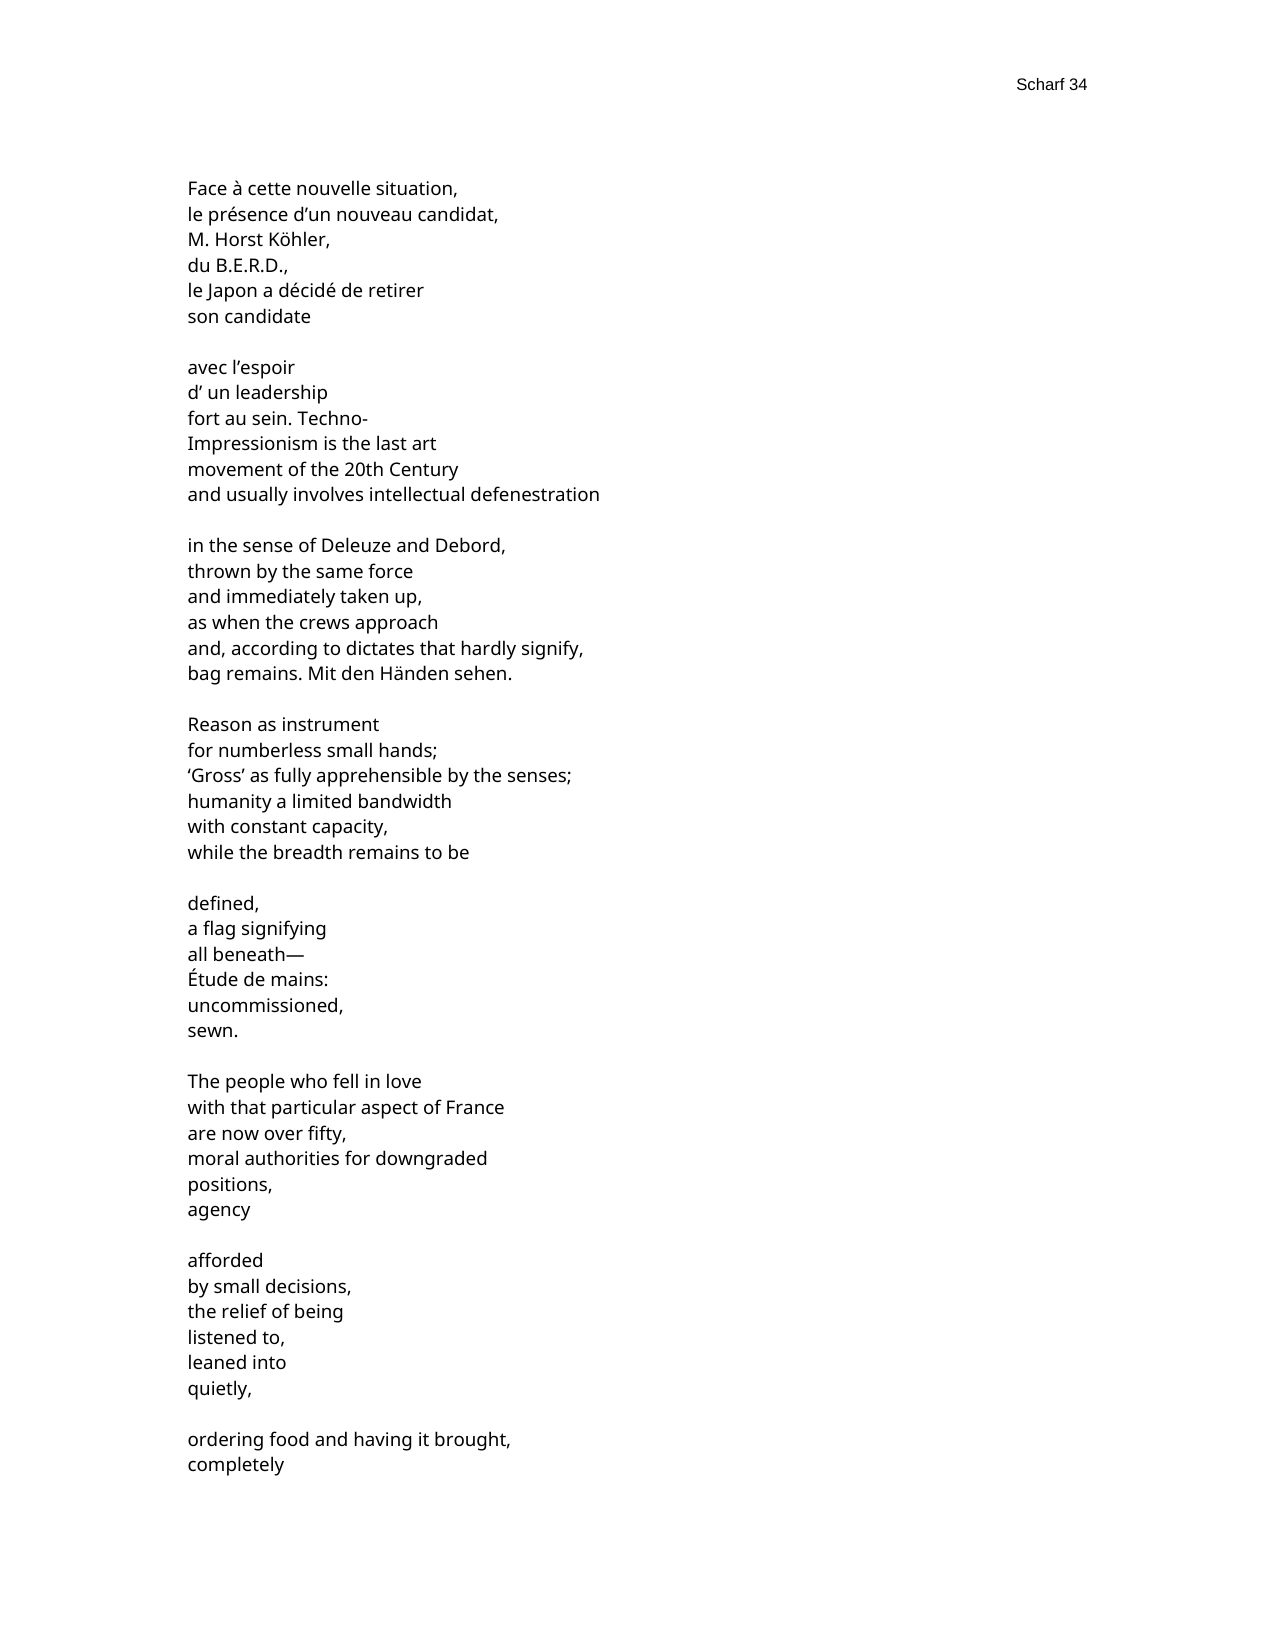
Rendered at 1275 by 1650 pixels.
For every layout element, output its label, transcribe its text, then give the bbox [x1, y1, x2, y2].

text avec l’espoir [187, 354, 1256, 380]
text sewn. [187, 1018, 1256, 1043]
text completely [187, 1452, 1256, 1477]
text all beneath— [187, 941, 1256, 967]
text listened to, [187, 1324, 1256, 1349]
text le présence d’un nouveau candidat, [187, 201, 1256, 227]
text fort au sein. Techno- [187, 405, 1256, 431]
text quietly, [187, 1375, 1256, 1401]
text The people who fell in love [187, 1069, 1256, 1094]
text agency [187, 1196, 1256, 1222]
text positions, [187, 1171, 1256, 1196]
text as when the crews approach [187, 609, 1256, 635]
text in the sense of Deleuze and Debord, [187, 533, 1256, 558]
text thrown by the same force [187, 558, 1256, 584]
text M. Horst Köhler, [187, 227, 1256, 252]
text ‘Gross’ as fully apprehensible by the senses; [187, 762, 1256, 788]
text son candidate [187, 303, 1256, 329]
text with constant capacity, [187, 813, 1256, 839]
text with that particular aspect of France [187, 1094, 1256, 1120]
text Étude de mains: [187, 967, 1256, 992]
text defined, [187, 890, 1256, 916]
text Impressionism is the last art [187, 431, 1256, 456]
text du B.E.R.D., [187, 252, 1256, 278]
text and immediately taken up, [187, 584, 1256, 609]
text Face à cette nouvelle situation, [187, 176, 1256, 201]
text the relief of being [187, 1298, 1256, 1324]
text bag remains. Mit den Händen sehen. [187, 660, 1256, 686]
text and, according to dictates that hardly signify, [187, 635, 1256, 660]
text moral authorities for downgraded [187, 1145, 1256, 1171]
text movement of the 20th Century [187, 456, 1256, 482]
text for numberless small hands; [187, 737, 1256, 762]
text humanity a limited bandwidth [187, 788, 1256, 813]
text a flag signifying [187, 916, 1256, 941]
text Reason as instrument [187, 711, 1256, 737]
text uncommissioned, [187, 992, 1256, 1018]
text ordering food and having it brought, [187, 1426, 1256, 1452]
text afforded [187, 1247, 1256, 1273]
text le Japon a décidé de retirer [187, 278, 1256, 303]
text leaned into [187, 1349, 1256, 1375]
text by small decisions, [187, 1273, 1256, 1298]
text and usually involves intellectual defenestration [187, 482, 1256, 507]
text while the breadth remains to be [187, 839, 1256, 864]
text are now over fifty, [187, 1120, 1256, 1145]
text d’ un leadership [187, 380, 1256, 405]
